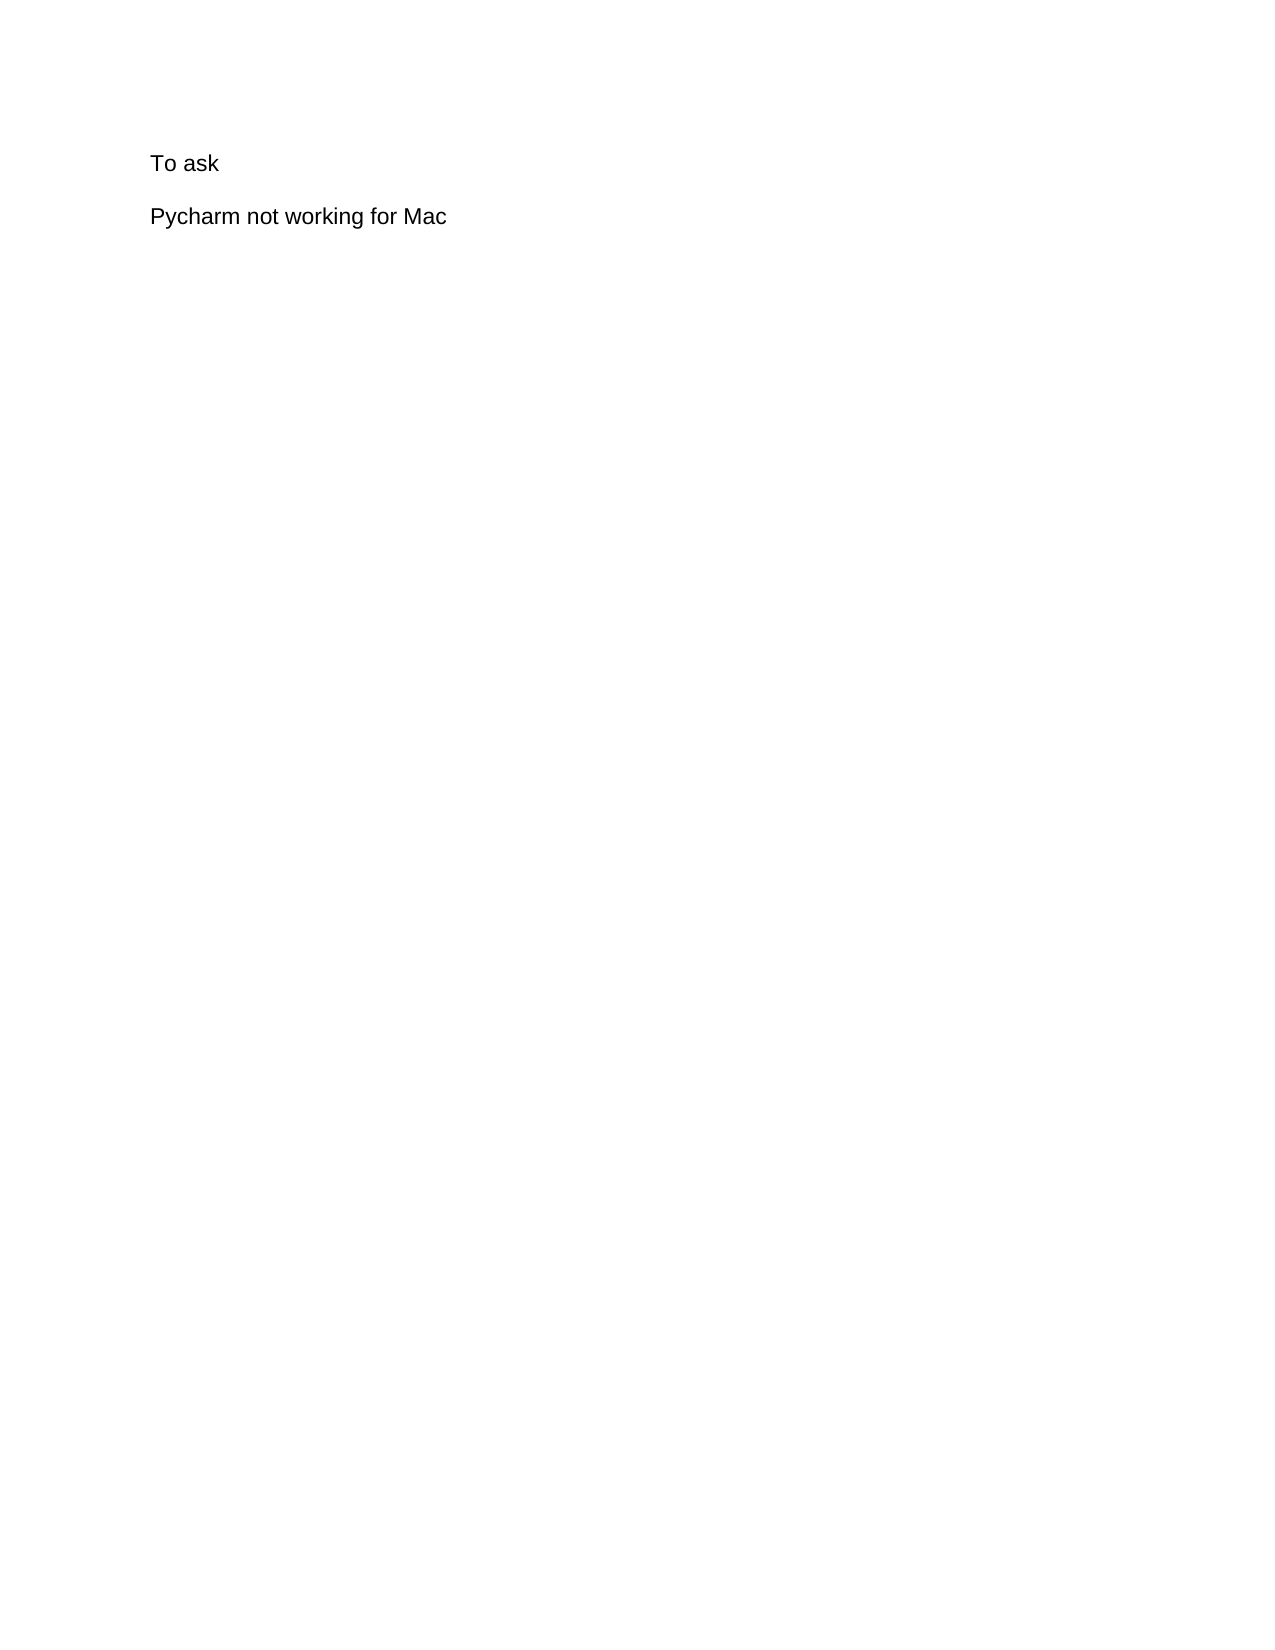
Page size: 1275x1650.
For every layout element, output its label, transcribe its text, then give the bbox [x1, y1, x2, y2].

text To ask Pycharm not working for Mac [150, 150, 1125, 229]
